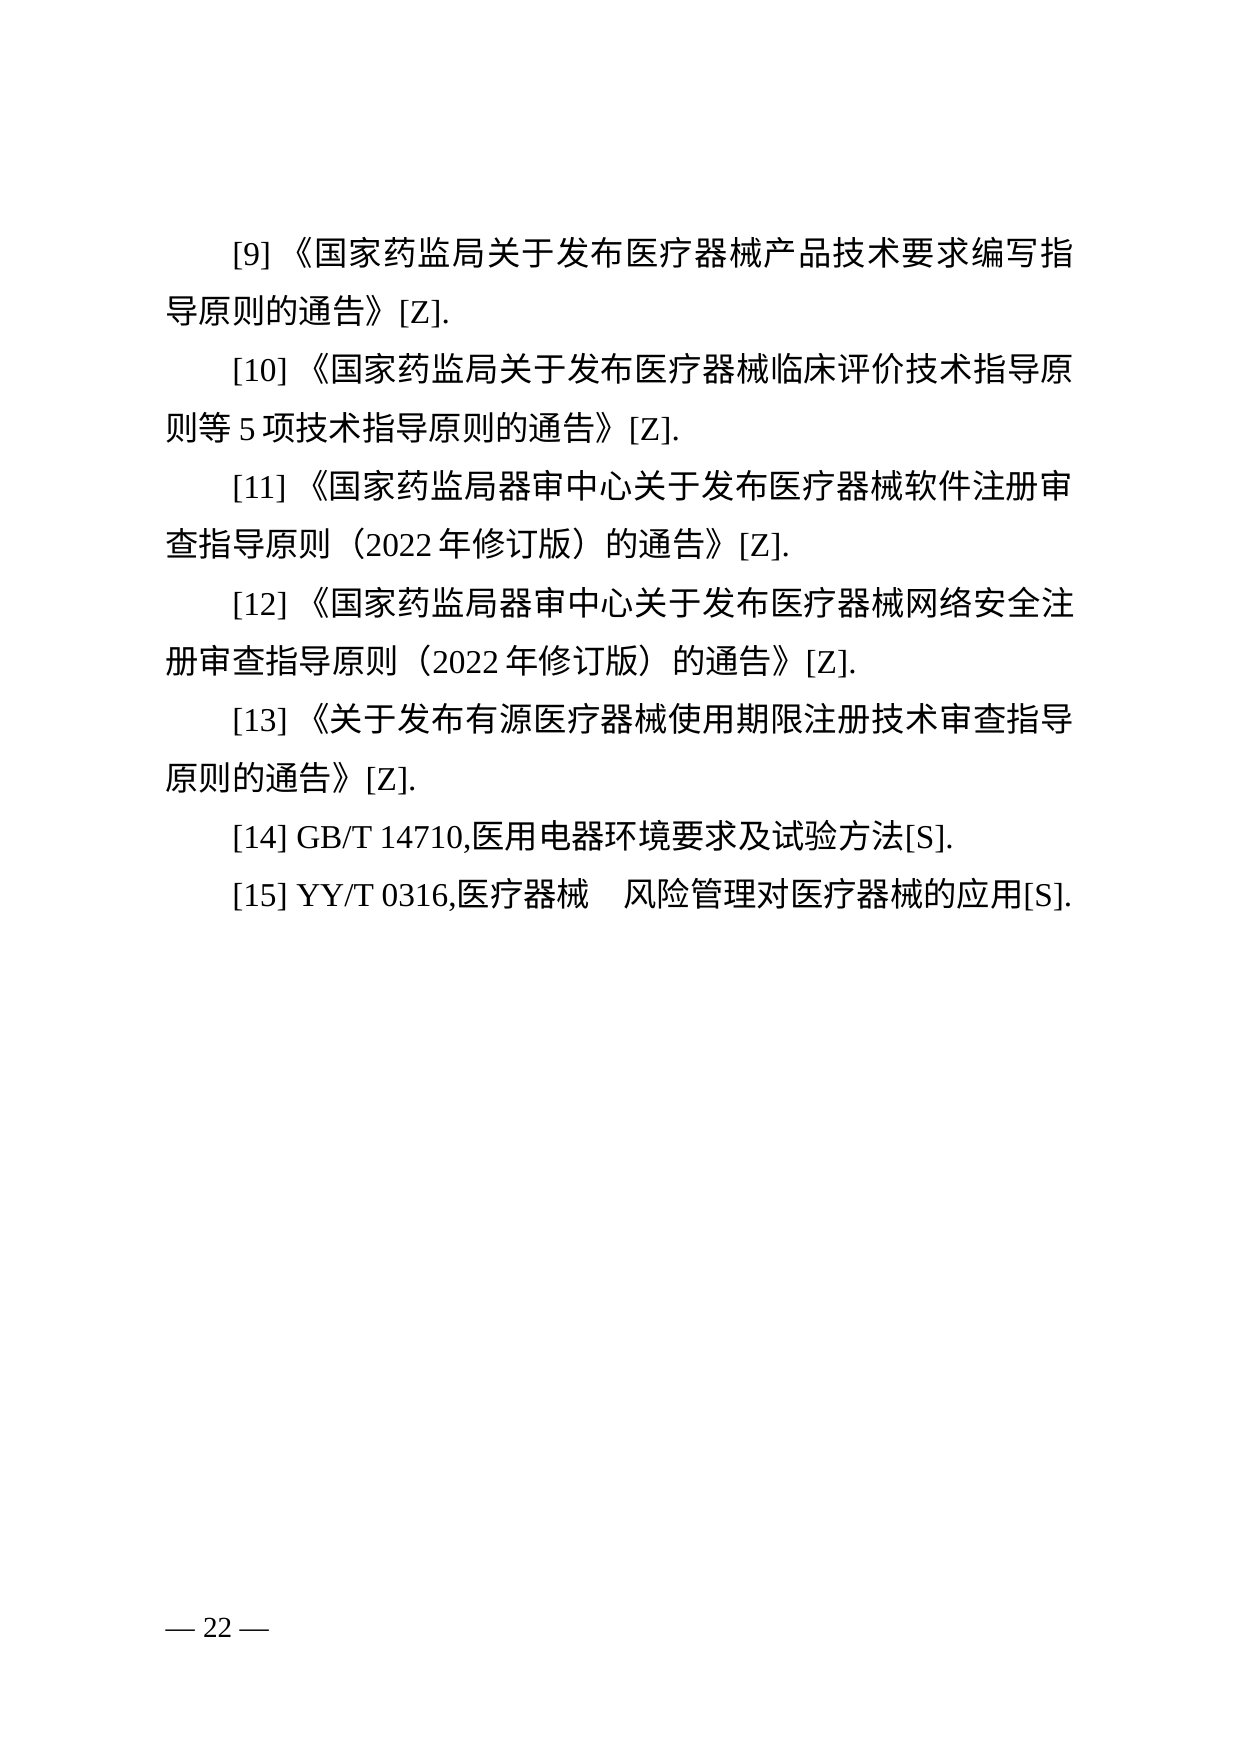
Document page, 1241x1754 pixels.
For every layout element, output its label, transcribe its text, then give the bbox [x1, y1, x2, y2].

list YY/T 0316,医疗器械 风险管理对医疗器械的应用[S]. [165, 860, 1075, 918]
list 《国家药监局关于发布医疗器械临床评价技术指导原则等5项技术指导原则的通告》[Z]. [165, 335, 1075, 452]
list 《国家药监局器审中心关于发布医疗器械软件注册审查指导原则（2022年修订版）的通告》[Z]. [165, 452, 1075, 568]
list GB/T 14710,医用电器环境要求及试验方法[S]. [165, 802, 1075, 860]
list 《国家药监局器审中心关于发布医疗器械网络安全注册审查指导原则（2022年修订版）的通告》[Z]. [165, 568, 1075, 685]
list 《关于发布有源医疗器械使用期限注册技术审查指导原则的通告》[Z]. [165, 685, 1075, 802]
list 《国家药监局关于发布医疗器械产品技术要求编写指导原则的通告》[Z]. [165, 218, 1075, 335]
